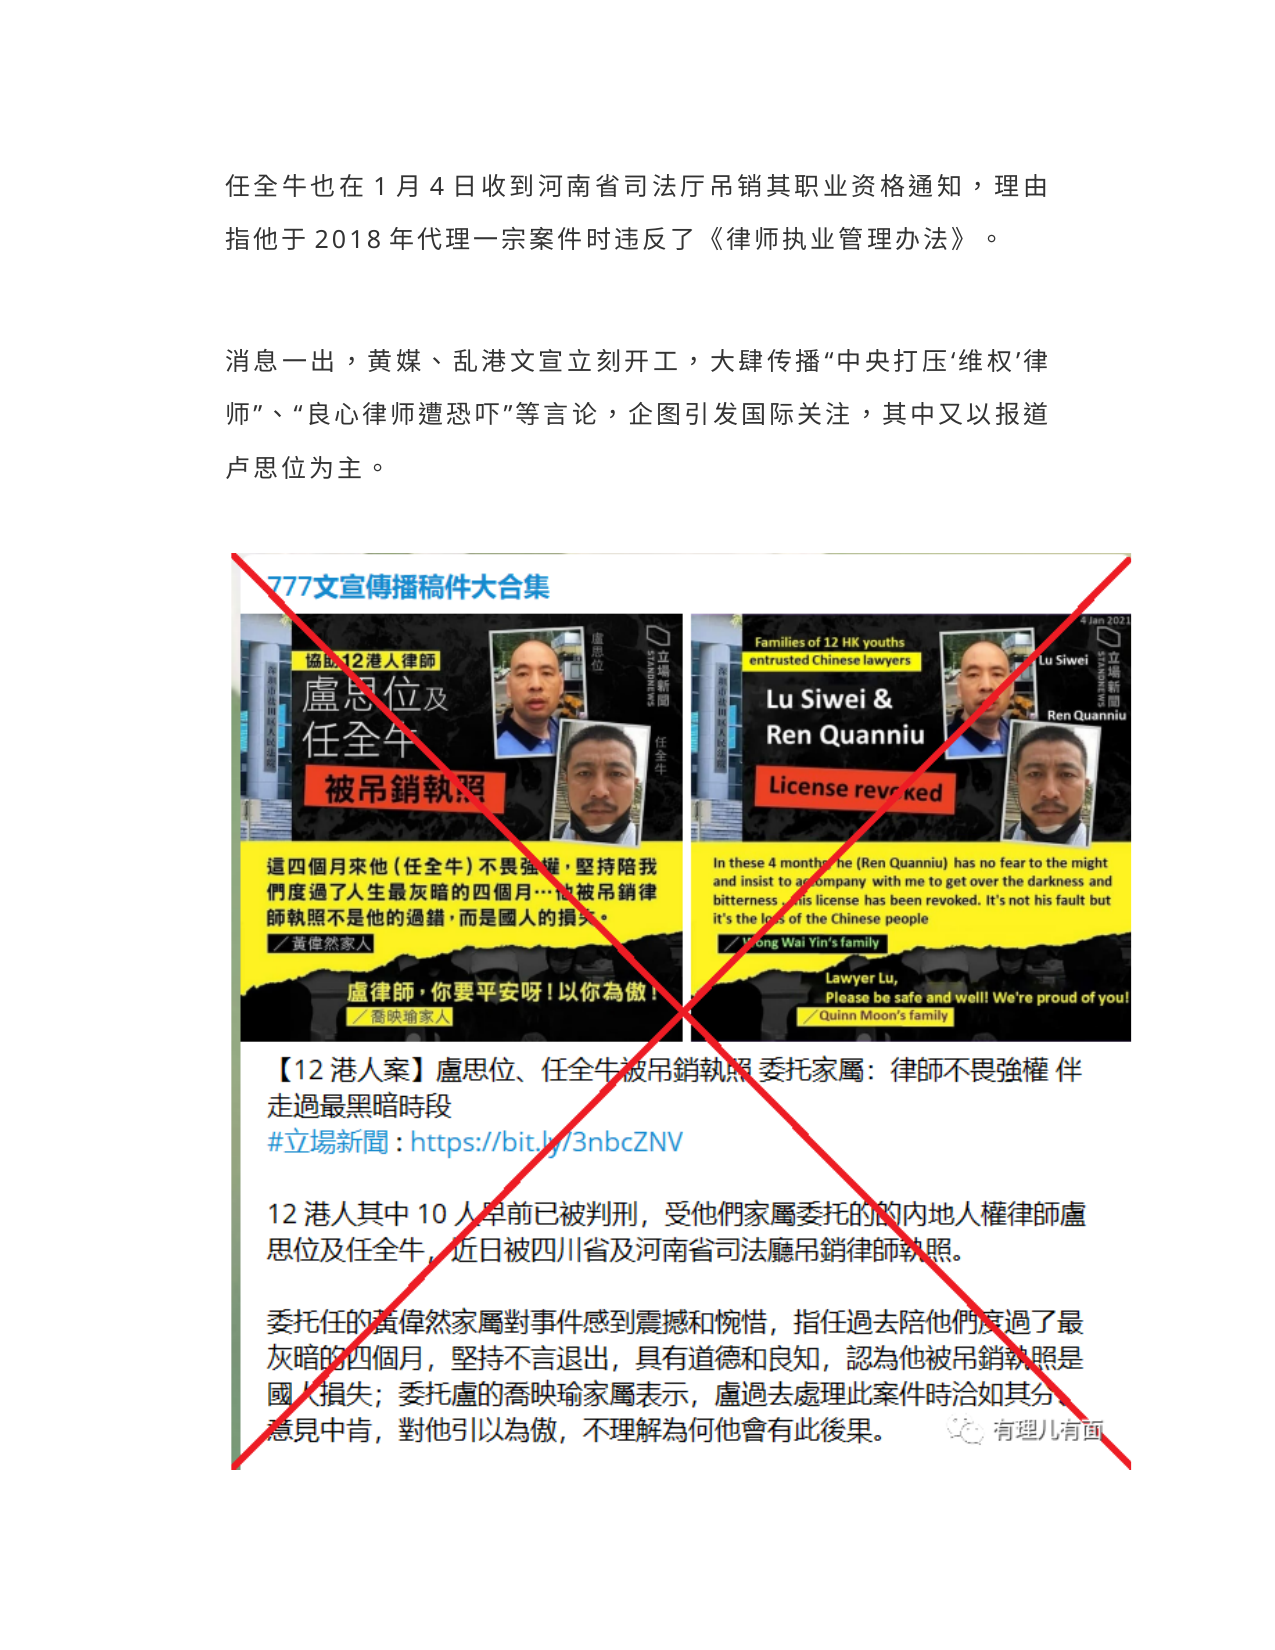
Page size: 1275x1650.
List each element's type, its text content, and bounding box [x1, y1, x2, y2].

text 任全牛也在1月4日收到河南省司法厅吊销其职业资格通知，理由指他于2018年代理一宗案件时违反了《律师执业管理办法》。 [225, 150, 1050, 256]
text 消息一出，黄媒、乱港文宣立刻开工，大肆传播“中央打压‘维权’律师”、“良心律师遭恐吓”等言论，企图引发国际关注，其中又以报道卢思位为主。 [225, 325, 1050, 484]
picture [231, 553, 1132, 1470]
